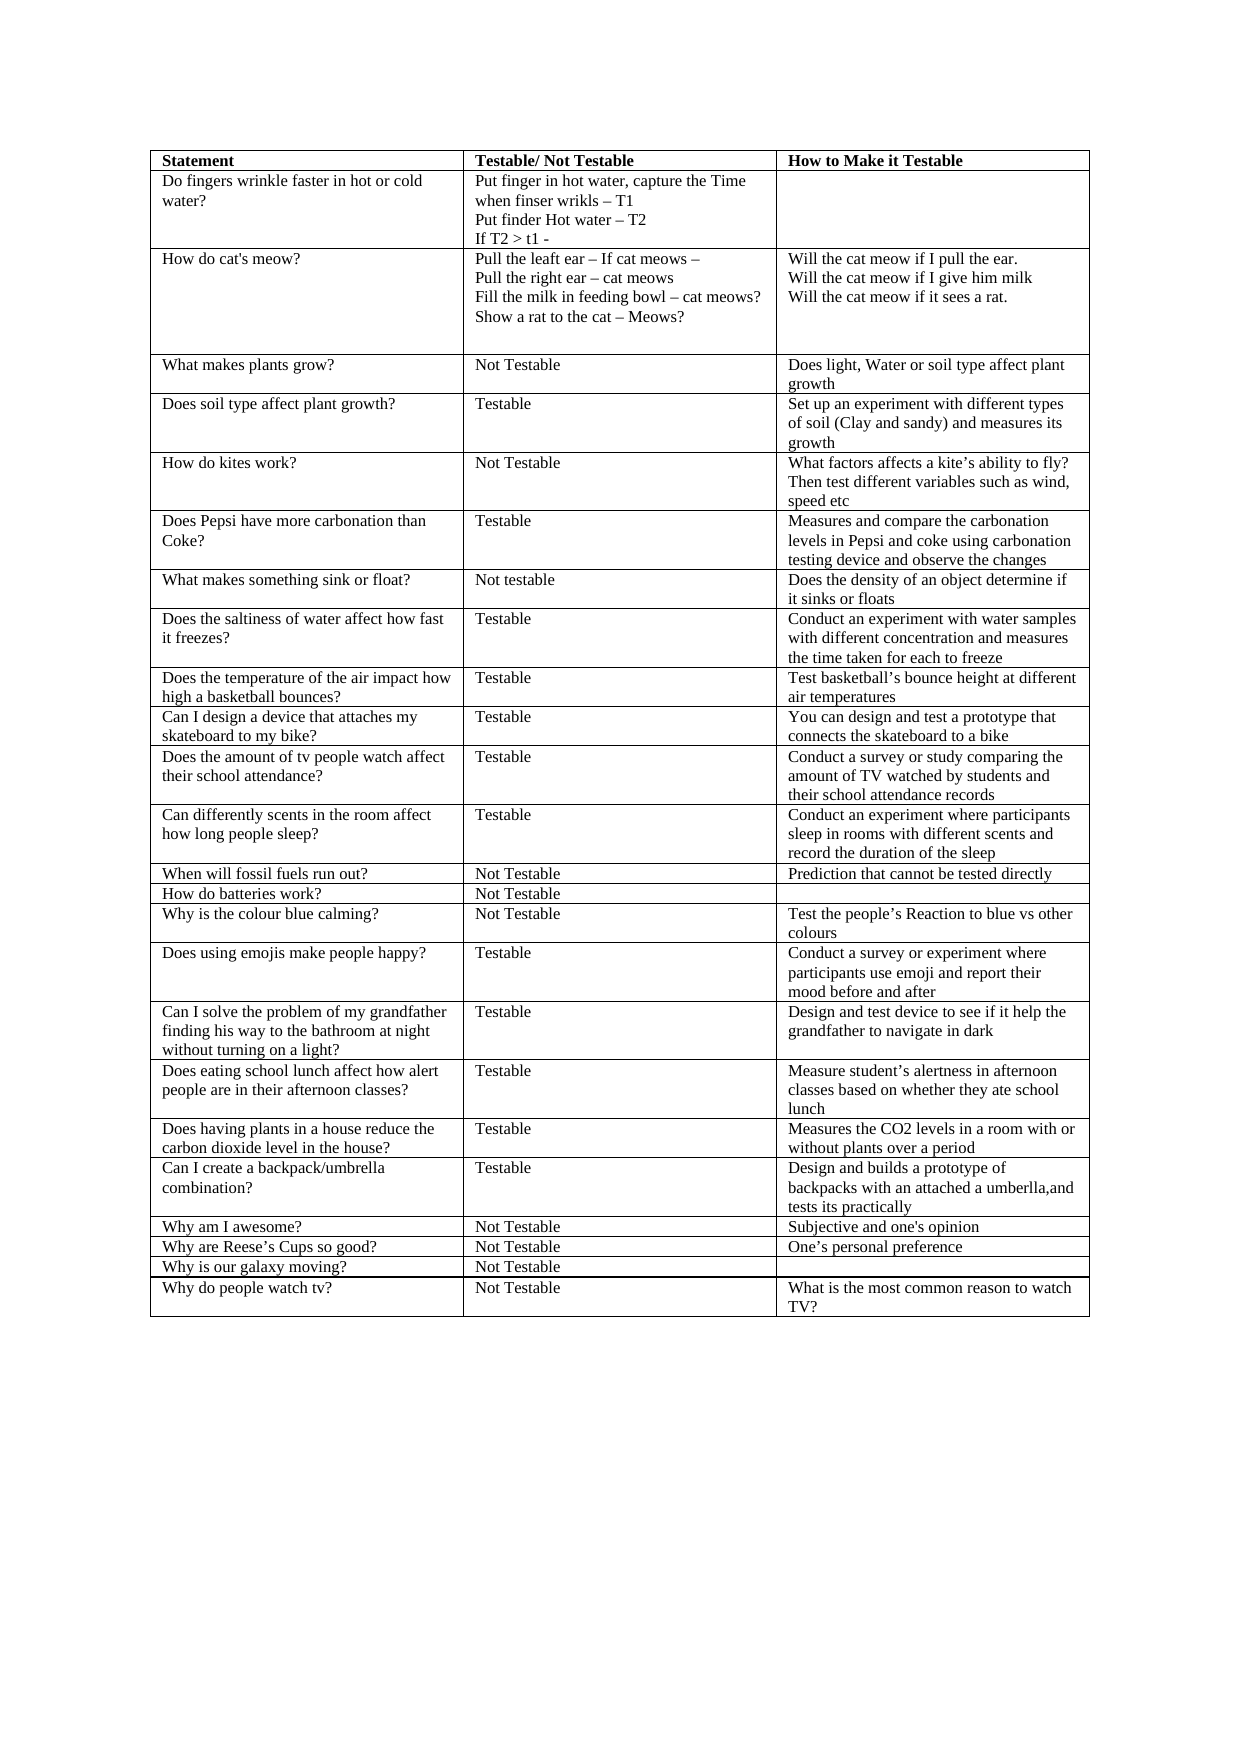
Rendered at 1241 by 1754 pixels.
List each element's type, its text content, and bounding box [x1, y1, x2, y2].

table_cell Why are Reese’s Cups so good? [151, 1237, 463, 1256]
table_cell Not Testable [464, 453, 776, 510]
table_cell Measures the CO2 levels in a room with or without plants over a period [777, 1119, 1089, 1157]
table_cell What makes something sink or float? [151, 570, 463, 608]
table_cell Will the cat meow if I pull the ear. Will the cat meow if I give him milk Will the cat meow if it sees a rat. [777, 249, 1089, 354]
table_cell Set up an experiment with different types of soil (Clay and sandy) and measures its growth [777, 394, 1089, 452]
table_cell What factors affects a kite’s ability to fly? Then test different variables such as wind, speed etc [777, 453, 1089, 510]
table_cell Do fingers wrinkle faster in hot or cold water? [151, 171, 463, 248]
table_cell Why am I awesome? [151, 1217, 463, 1236]
table_cell Testable [464, 943, 776, 1001]
table_cell Why is our galaxy moving? [151, 1257, 463, 1276]
table_cell Design and builds a prototype of backpacks with an attached a umberlla,and tests its practically [777, 1158, 1089, 1216]
table_cell How do batteries work? [151, 884, 463, 903]
table_cell Testable [464, 668, 776, 706]
table_cell Can I create a backpack/umbrella combination? [151, 1158, 463, 1216]
table_cell Conduct a survey or experiment where participants use emoji and report their mood before and after [777, 943, 1089, 1001]
table_cell Testable [464, 609, 776, 667]
table_cell Measures and compare the carbonation levels in Pepsi and coke using carbonation testing device and observe the changes [777, 511, 1089, 569]
table_cell [777, 1257, 1089, 1276]
table_cell Can differently scents in the room affect how long people sleep? [151, 805, 463, 862]
table_cell Not testable [464, 570, 776, 608]
table_cell Testable [464, 1060, 776, 1118]
table_cell Conduct an experiment with water samples with different concentration and measures the time taken for each to freeze [777, 609, 1089, 667]
table_cell Conduct a survey or study comparing the amount of TV watched by students and their school attendance records [777, 746, 1089, 804]
table_cell Design and test device to see if it help the grandfather to navigate in dark [777, 1002, 1089, 1059]
table_cell Testable [464, 511, 776, 569]
table_header Testable/ Not Testable [464, 151, 776, 170]
table_cell Testable [464, 805, 776, 862]
table_cell What makes plants grow? [151, 355, 463, 393]
table_cell Does the amount of tv people watch affect their school attendance? [151, 746, 463, 804]
table_cell Testable [464, 1002, 776, 1059]
table_cell Does the saltiness of water affect how fast it freezes? [151, 609, 463, 667]
table_cell Not Testable [464, 355, 776, 393]
table_header Statement [151, 151, 463, 170]
table_cell Not Testable [464, 1257, 776, 1276]
table_cell You can design and test a prototype that connects the skateboard to a bike [777, 707, 1089, 745]
table_cell Testable [464, 1158, 776, 1216]
table_cell Not Testable [464, 864, 776, 883]
table_cell Why do people watch tv? [151, 1278, 463, 1316]
table_cell Does using emojis make people happy? [151, 943, 463, 1001]
table_cell Put finger in hot water, capture the Time when finser wrikls – T1 Put finder Hot water – T2 If T2 > t1 - [464, 171, 776, 248]
table_cell Test basketball’s bounce height at different air temperatures [777, 668, 1089, 706]
table_cell Testable [464, 394, 776, 452]
table_cell Does the temperature of the air impact how high a basketball bounces? [151, 668, 463, 706]
table_cell [777, 884, 1089, 903]
table_cell Test the people’s Reaction to blue vs other colours [777, 904, 1089, 942]
table_cell Pull the leaft ear – If cat meows – Pull the right ear – cat meows Fill the milk in feeding bowl – cat meows? Show a rat to the cat – Meows? [464, 249, 776, 354]
table_cell Does having plants in a house reduce the carbon dioxide level in the house? [151, 1119, 463, 1157]
table_cell Not Testable [464, 904, 776, 942]
table_cell Not Testable [464, 1217, 776, 1236]
table_cell What is the most common reason to watch TV? [777, 1278, 1089, 1316]
table_cell How do cat's meow? [151, 249, 463, 354]
table_cell How do kites work? [151, 453, 463, 510]
table_cell Testable [464, 1119, 776, 1157]
table_cell Measure student’s alertness in afternoon classes based on whether they ate school lunch [777, 1060, 1089, 1118]
table_cell Testable [464, 746, 776, 804]
table_cell Does soil type affect plant growth? [151, 394, 463, 452]
table_cell When will fossil fuels run out? [151, 864, 463, 883]
table_cell Does Pepsi have more carbonation than Coke? [151, 511, 463, 569]
table_cell Does the density of an object determine if it sinks or floats [777, 570, 1089, 608]
table_cell Why is the colour blue calming? [151, 904, 463, 942]
table_header How to Make it Testable [777, 151, 1089, 170]
table_cell Subjective and one's opinion [777, 1217, 1089, 1236]
table_cell Not Testable [464, 1278, 776, 1316]
table_cell Not Testable [464, 884, 776, 903]
table_cell Prediction that cannot be tested directly [777, 864, 1089, 883]
table_cell Testable [464, 707, 776, 745]
table_cell Does light, Water or soil type affect plant growth [777, 355, 1089, 393]
table_cell Can I solve the problem of my grandfather finding his way to the bathroom at night without turning on a light? [151, 1002, 463, 1059]
table_cell Does eating school lunch affect how alert people are in their afternoon classes? [151, 1060, 463, 1118]
table_cell Not Testable [464, 1237, 776, 1256]
table_cell One’s personal preference [777, 1237, 1089, 1256]
table_cell Conduct an experiment where participants sleep in rooms with different scents and record the duration of the sleep [777, 805, 1089, 862]
table_cell Can I design a device that attaches my skateboard to my bike? [151, 707, 463, 745]
table_cell [777, 171, 1089, 248]
